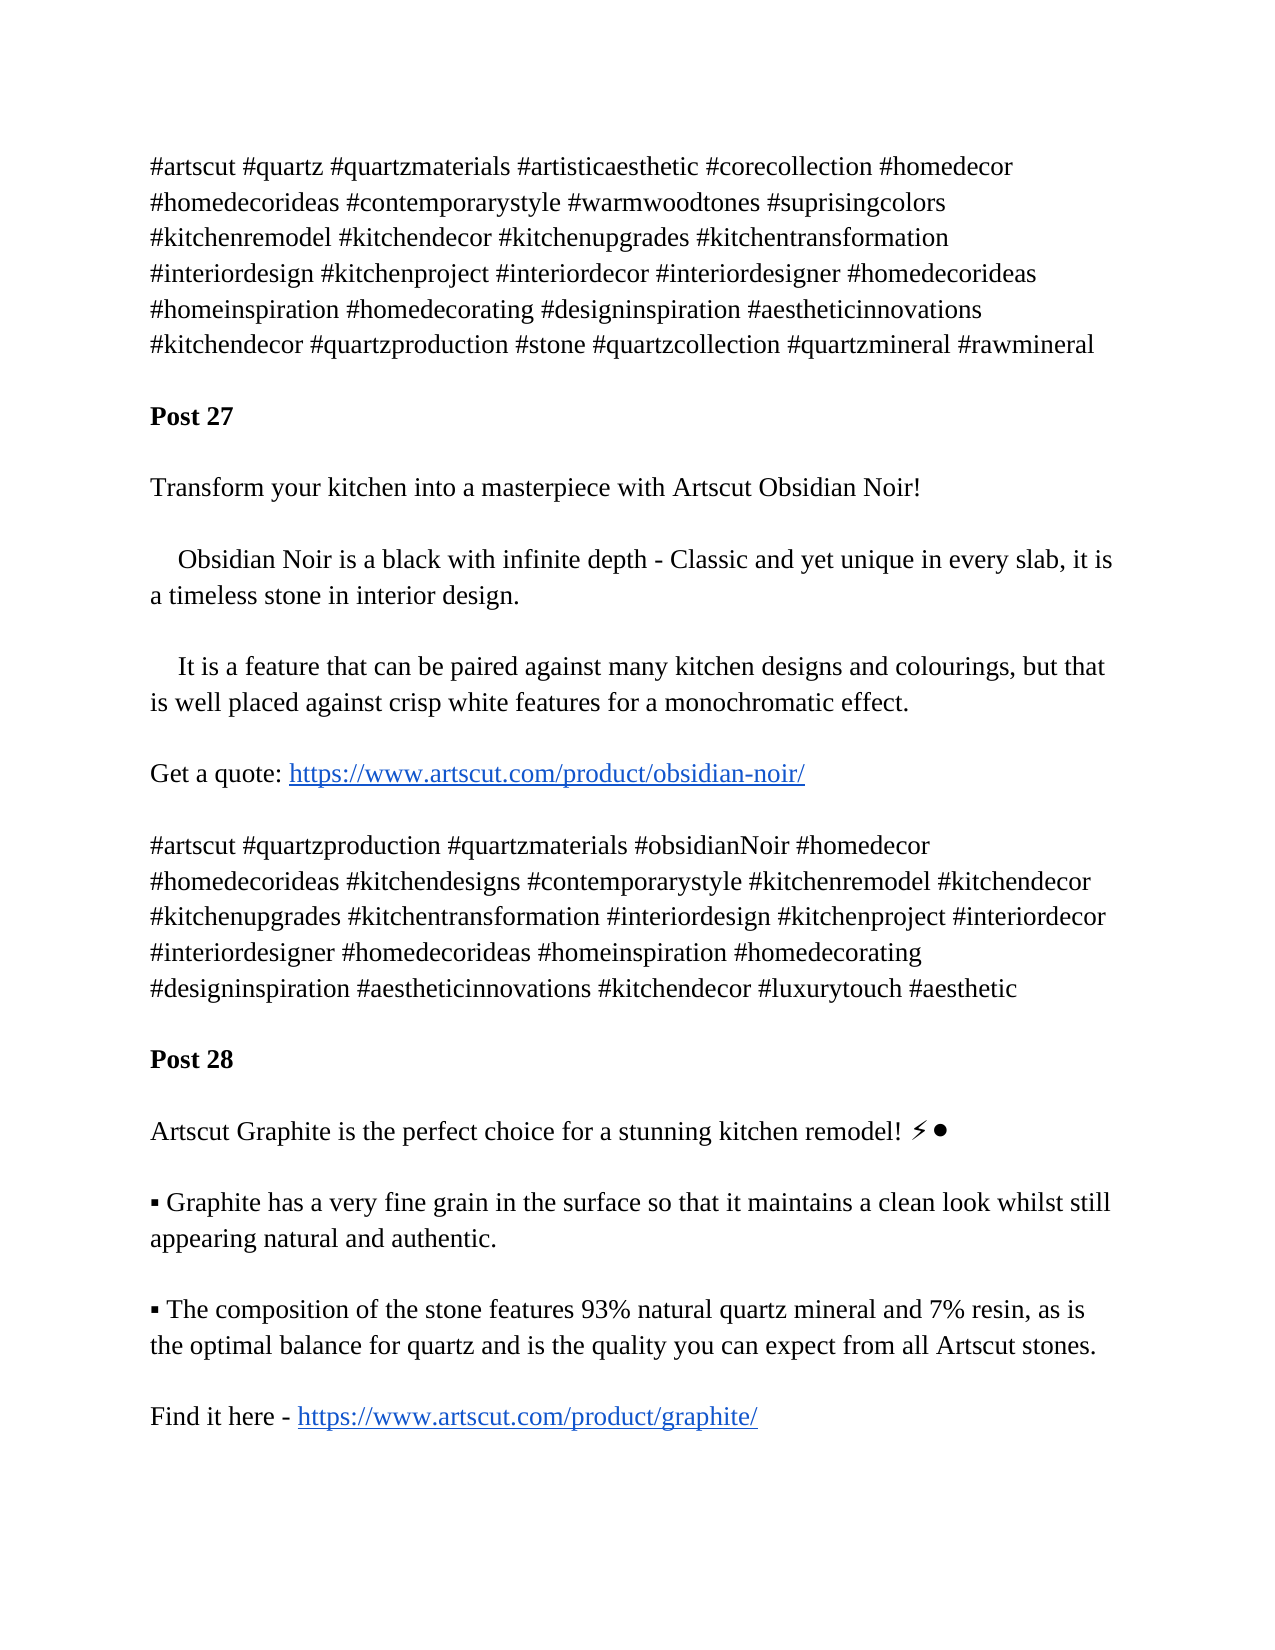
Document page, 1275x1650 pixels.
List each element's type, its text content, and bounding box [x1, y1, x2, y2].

text Post 28 [150, 1043, 1125, 1074]
text #artscut #quartzproduction #quartzmaterials #obsidianNoir #homedecor #homedecorideas #kitchendesigns #contemporarystyle #kitchenremodel #kitchendecor #kitchenupgrades #kitchentransformation #interiordesign #kitchenproject #interiordecor #interiordesigner #homedecorideas #homeinspiration #homedecorating #designinspiration #aestheticinnovations #kitchendecor #luxurytouch #aesthetic [150, 829, 1125, 1003]
text Find it here - https://www.artscut.com/product/graphite/ [150, 1401, 1125, 1432]
text Get a quote: https://www.artscut.com/product/obsidian-noir/ [150, 757, 1125, 788]
text Post 27 [150, 400, 1125, 431]
text #interiordesign #kitchenproject #interiordecor #interiordesigner #homedecorideas #homeinspiration #homedecorating #designinspiration #aestheticinnovations #kitchendecor #quartzproduction #stone #quartzcollection #quartzmineral #rawmineral [150, 257, 1125, 360]
text 🖤 Obsidian Noir is a black with infinite depth - Classic and yet unique in every slab, it is a timeless stone in interior design. [150, 543, 1125, 610]
text Artscut Graphite is the perfect choice for a stunning kitchen remodel! ⚡⚫ [150, 1115, 1125, 1146]
text ▪️ Graphite has a very fine grain in the surface so that it maintains a clean look whilst still appearing natural and authentic. [150, 1186, 1125, 1253]
text 🖤 It is a feature that can be paired against many kitchen designs and colourings, but that is well placed against crisp white features for a monochromatic effect. [150, 650, 1125, 717]
text Transform your kitchen into a masterpiece with Artscut Obsidian Noir! [150, 472, 1125, 503]
text ▪️ The composition of the stone features 93% natural quartz mineral and 7% resin, as is the optimal balance for quartz and is the quality you can expect from all Artscut stones. [150, 1293, 1125, 1360]
text #artscut #quartz #quartzmaterials #artisticaesthetic #corecollection #homedecor #homedecorideas #contemporarystyle #warmwoodtones #suprisingcolors #kitchenremodel #kitchendecor #kitchenupgrades #kitchentransformation [150, 150, 1125, 253]
